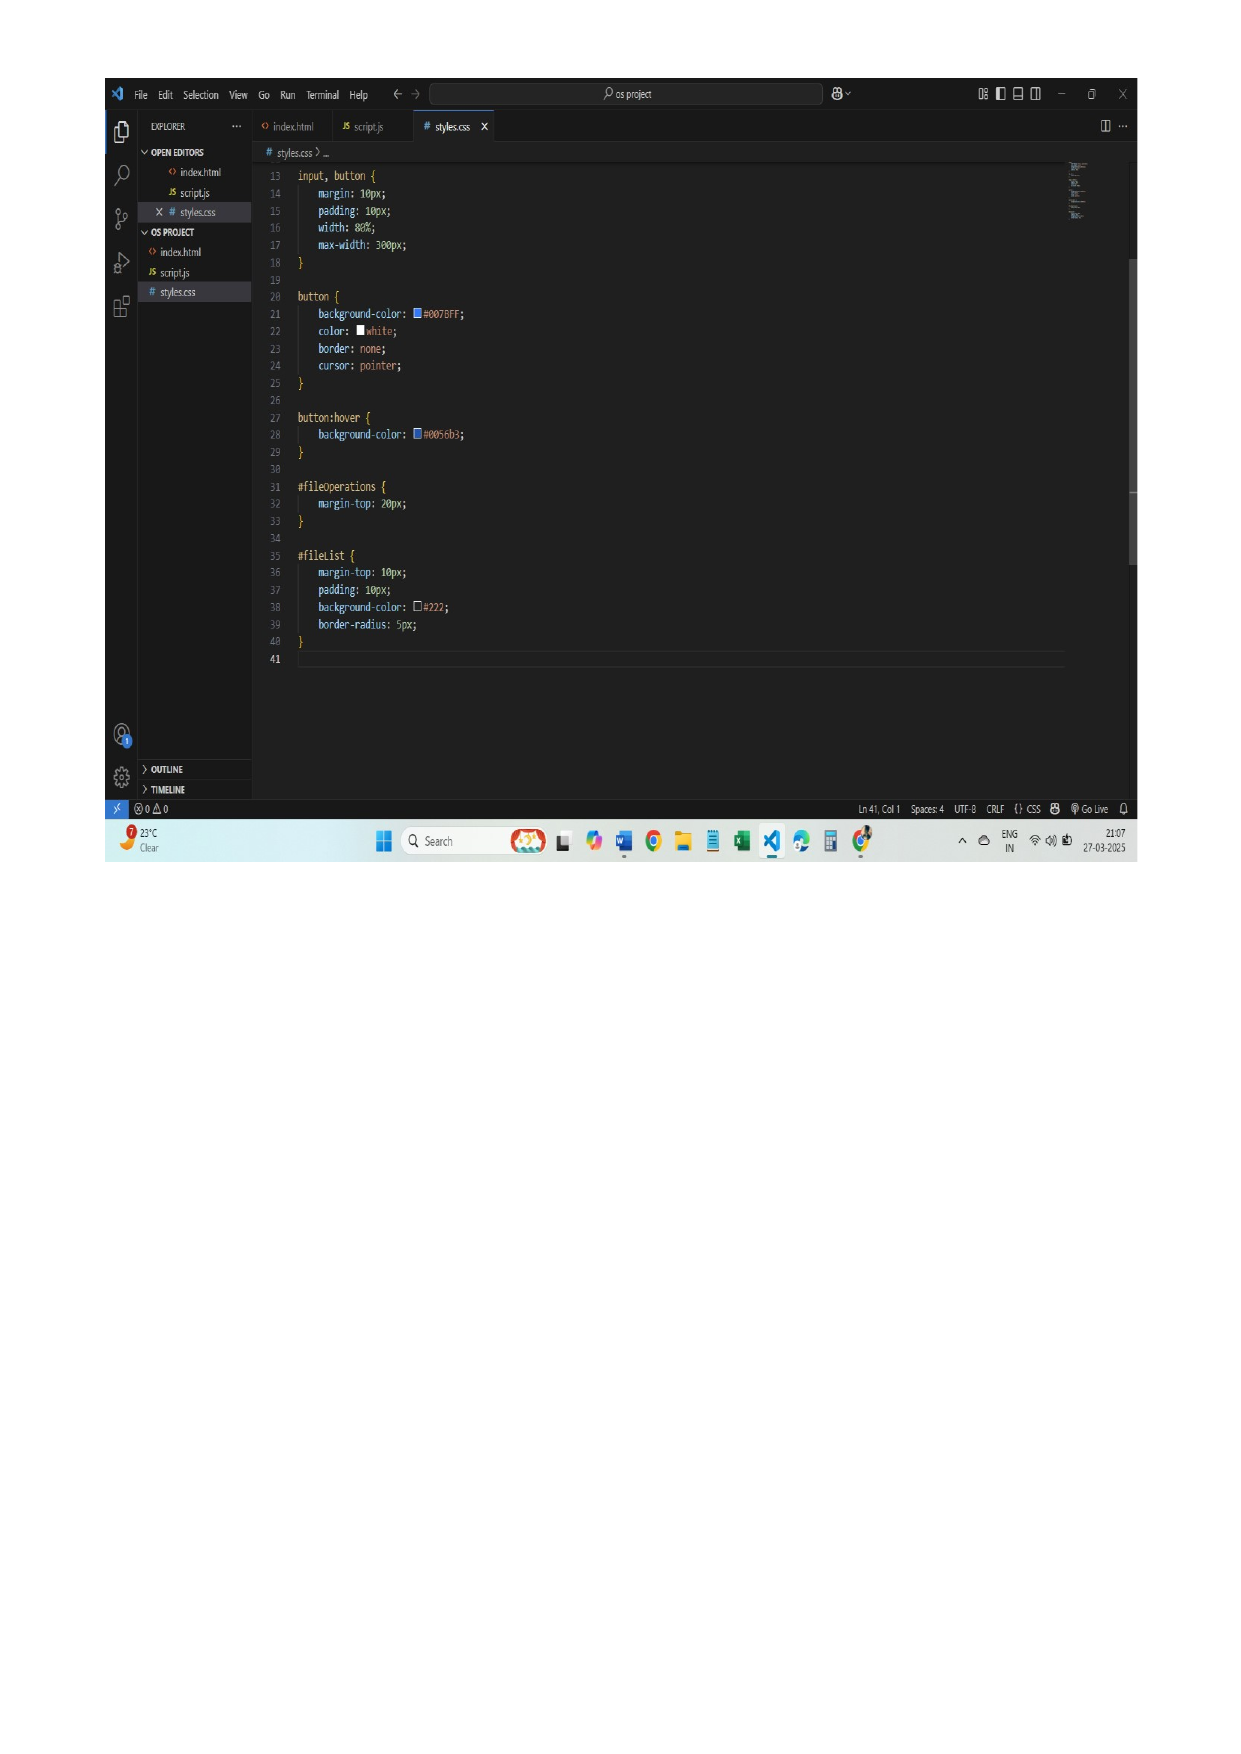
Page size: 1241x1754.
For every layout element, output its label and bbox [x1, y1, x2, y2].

picture [105, 78, 1138, 862]
